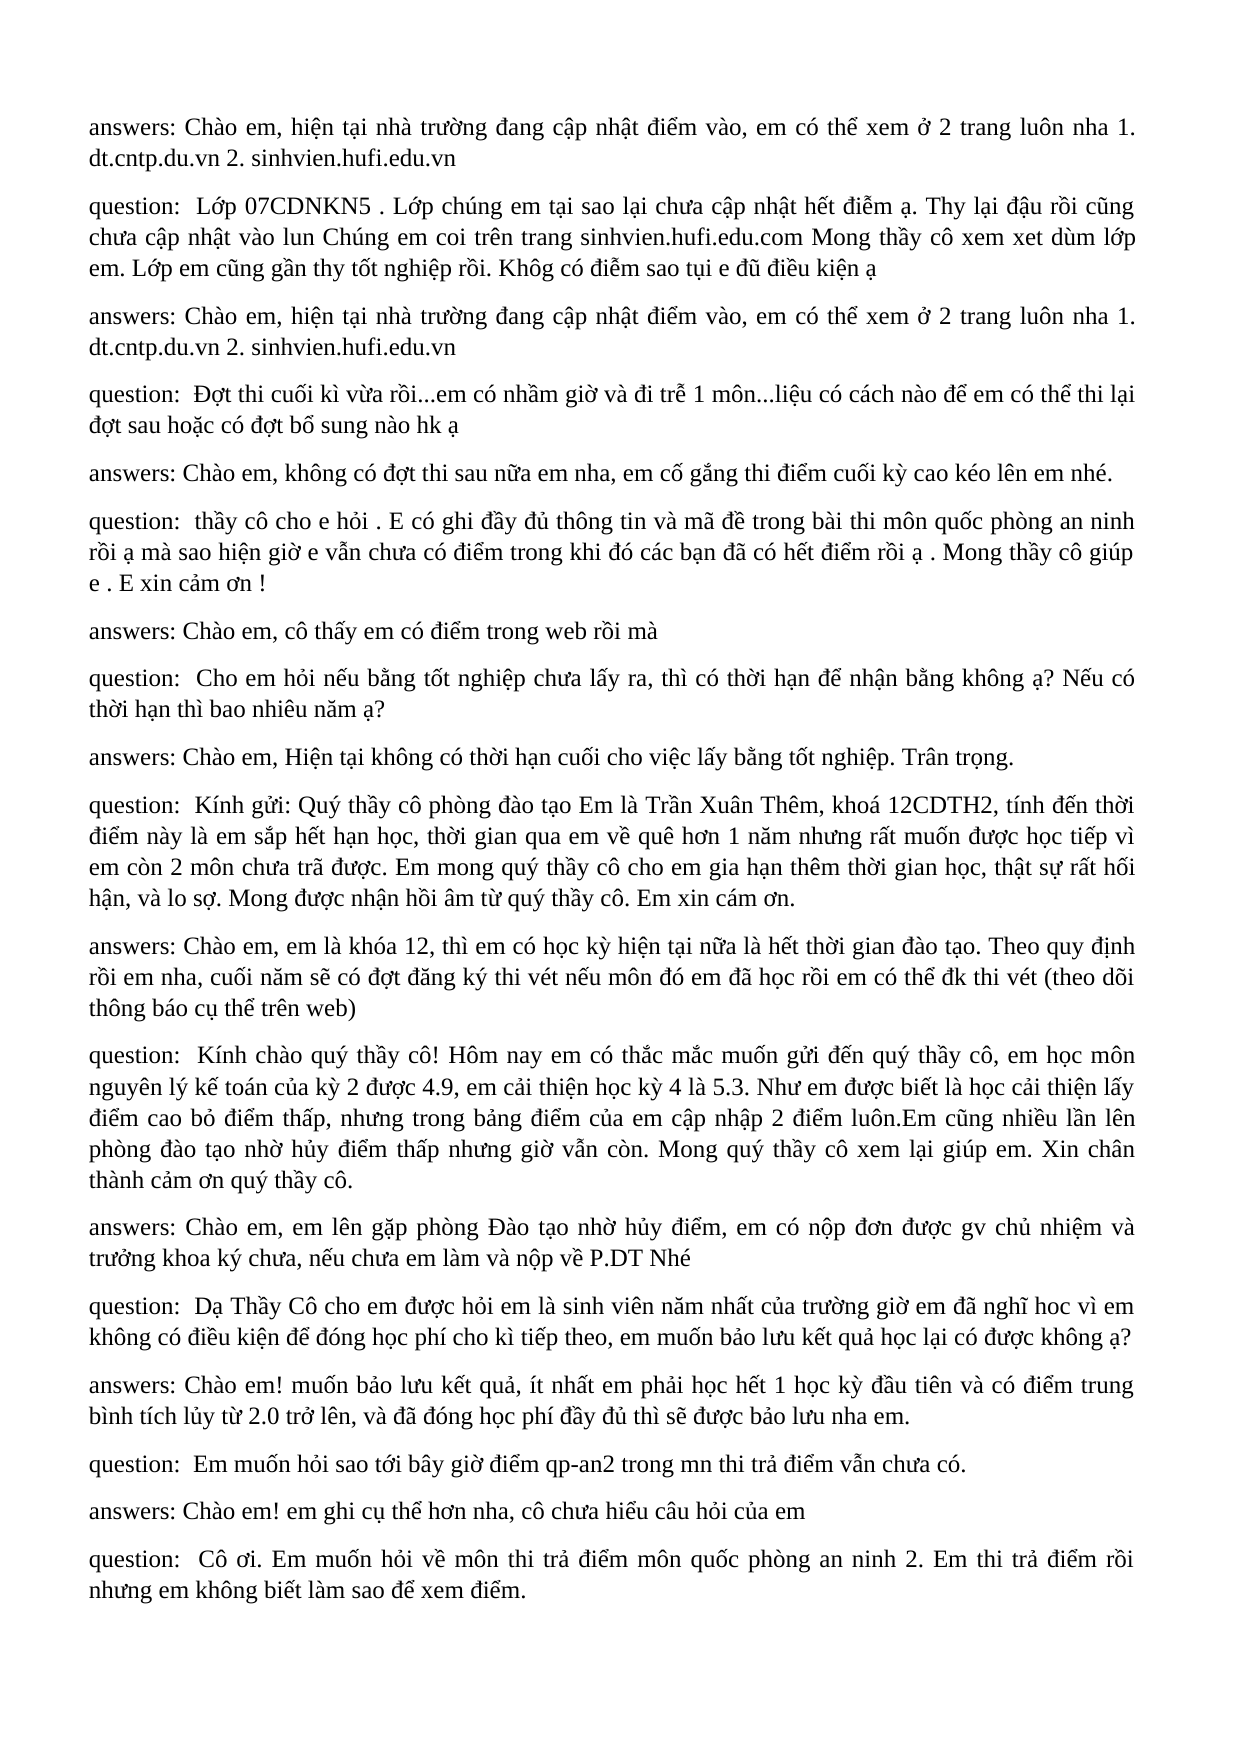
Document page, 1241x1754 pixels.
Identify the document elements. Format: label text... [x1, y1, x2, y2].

text answers: Chào em! muốn bảo lưu kết quả, ít nhất em phải học hết 1 học kỳ đầu tiên và có điểm trung bình tích lủy từ 2.0 trở lên, và đã đóng học phí đầy đủ thì sẽ được bảo lưu nha em. [89, 1370, 1137, 1430]
text question: Dạ Thầy Cô cho em được hỏi em là sinh viên năm nhất của trường giờ em đã nghĩ hoc vì em không có điều kiện để đóng học phí cho kì tiếp theo, em muốn bảo lưu kết quả học lại có được không ạ? [89, 1291, 1137, 1351]
text answers: Chào em, cô thấy em có điểm trong web rồi mà [89, 616, 1137, 644]
text answers: Chào em, em lên gặp phòng Đào tạo nhờ hủy điểm, em có nộp đơn được gv chủ nhiệm và trưởng khoa ký chưa, nếu chưa em làm và nộp về P.DT Nhé [89, 1212, 1137, 1272]
text question: Cô ơi. Em muốn hỏi về môn thi trả điểm môn quốc phòng an ninh 2. Em thi trả điểm rồi nhưng em không biết làm sao để xem điểm. [89, 1544, 1137, 1604]
text answers: Chào em, em là khóa 12, thì em có học kỳ hiện tại nữa là hết thời gian đào tạo. Theo quy định rồi em nha, cuối năm sẽ có đợt đăng ký thi vét nếu môn đó em đã học rồi em có thể đk thi vét (theo dõi thông báo cụ thể trên web) [89, 931, 1137, 1022]
text question: Em muốn hỏi sao tới bây giờ điểm qp-an2 trong mn thi trả điểm vẫn chưa có. [89, 1449, 1137, 1477]
text answers: Chào em, hiện tại nhà trường đang cập nhật điểm vào, em có thể xem ở 2 trang luôn nha 1. dt.cntp.du.vn 2. sinhvien.hufi.edu.vn [89, 112, 1137, 172]
text answers: Chào em, hiện tại nhà trường đang cập nhật điểm vào, em có thể xem ở 2 trang luôn nha 1. dt.cntp.du.vn 2. sinhvien.hufi.edu.vn [89, 301, 1137, 361]
text question: Kính chào quý thầy cô! Hôm nay em có thắc mắc muốn gửi đến quý thầy cô, em học môn nguyên lý kế toán của kỳ 2 được 4.9, em cải thiện học kỳ 4 là 5.3. Như em được biết là học cải thiện lấy điểm cao bỏ điểm thấp, nhưng trong bảng điểm của em cập nhập 2 điểm luôn.Em cũng nhiều lần lên phòng đào tạo nhờ hủy điểm thấp nhưng giờ vẫn còn. Mong quý thầy cô xem lại giúp em. Xin chân thành cảm ơn quý thầy cô. [89, 1041, 1137, 1193]
text question: Đợt thi cuối kì vừa rồi...em có nhầm giờ và đi trễ 1 môn...liệu có cách nào để em có thể thi lại đợt sau hoặc có đợt bổ sung nào hk ạ [89, 379, 1137, 439]
text answers: Chào em, Hiện tại không có thời hạn cuối cho việc lấy bằng tốt nghiệp. Trân trọng. [89, 742, 1137, 771]
text question: thầy cô cho e hỏi . E có ghi đầy đủ thông tin và mã đề trong bài thi môn quốc phòng an ninh rồi ạ mà sao hiện giờ e vẫn chưa có điểm trong khi đó các bạn đã có hết điểm rồi ạ . Mong thầy cô giúp e . E xin cảm ơn ! [89, 506, 1137, 597]
text question: Kính gửi: Quý thầy cô phòng đào tạo Em là Trần Xuân Thêm, khoá 12CDTH2, tính đến thời điểm này là em sắp hết hạn học, thời gian qua em về quê hơn 1 năm nhưng rất muốn được học tiếp vì em còn 2 môn chưa trã được. Em mong quý thầy cô cho em gia hạn thêm thời gian học, thật sự rất hối hận, và lo sợ. Mong được nhận hồi âm từ quý thầy cô. Em xin cám ơn. [89, 790, 1137, 912]
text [89, 191, 1137, 282]
text answers: Chào em! em ghi cụ thể hơn nha, cô chưa hiểu câu hỏi của em [89, 1496, 1137, 1525]
text question: Cho em hỏi nếu bằng tốt nghiệp chưa lấy ra, thì có thời hạn để nhận bằng không ạ? Nếu có thời hạn thì bao nhiêu năm ạ? [89, 663, 1137, 723]
text answers: Chào em, không có đợt thi sau nữa em nha, em cố gắng thi điểm cuối kỳ cao kéo lên em nhé. [89, 458, 1137, 487]
